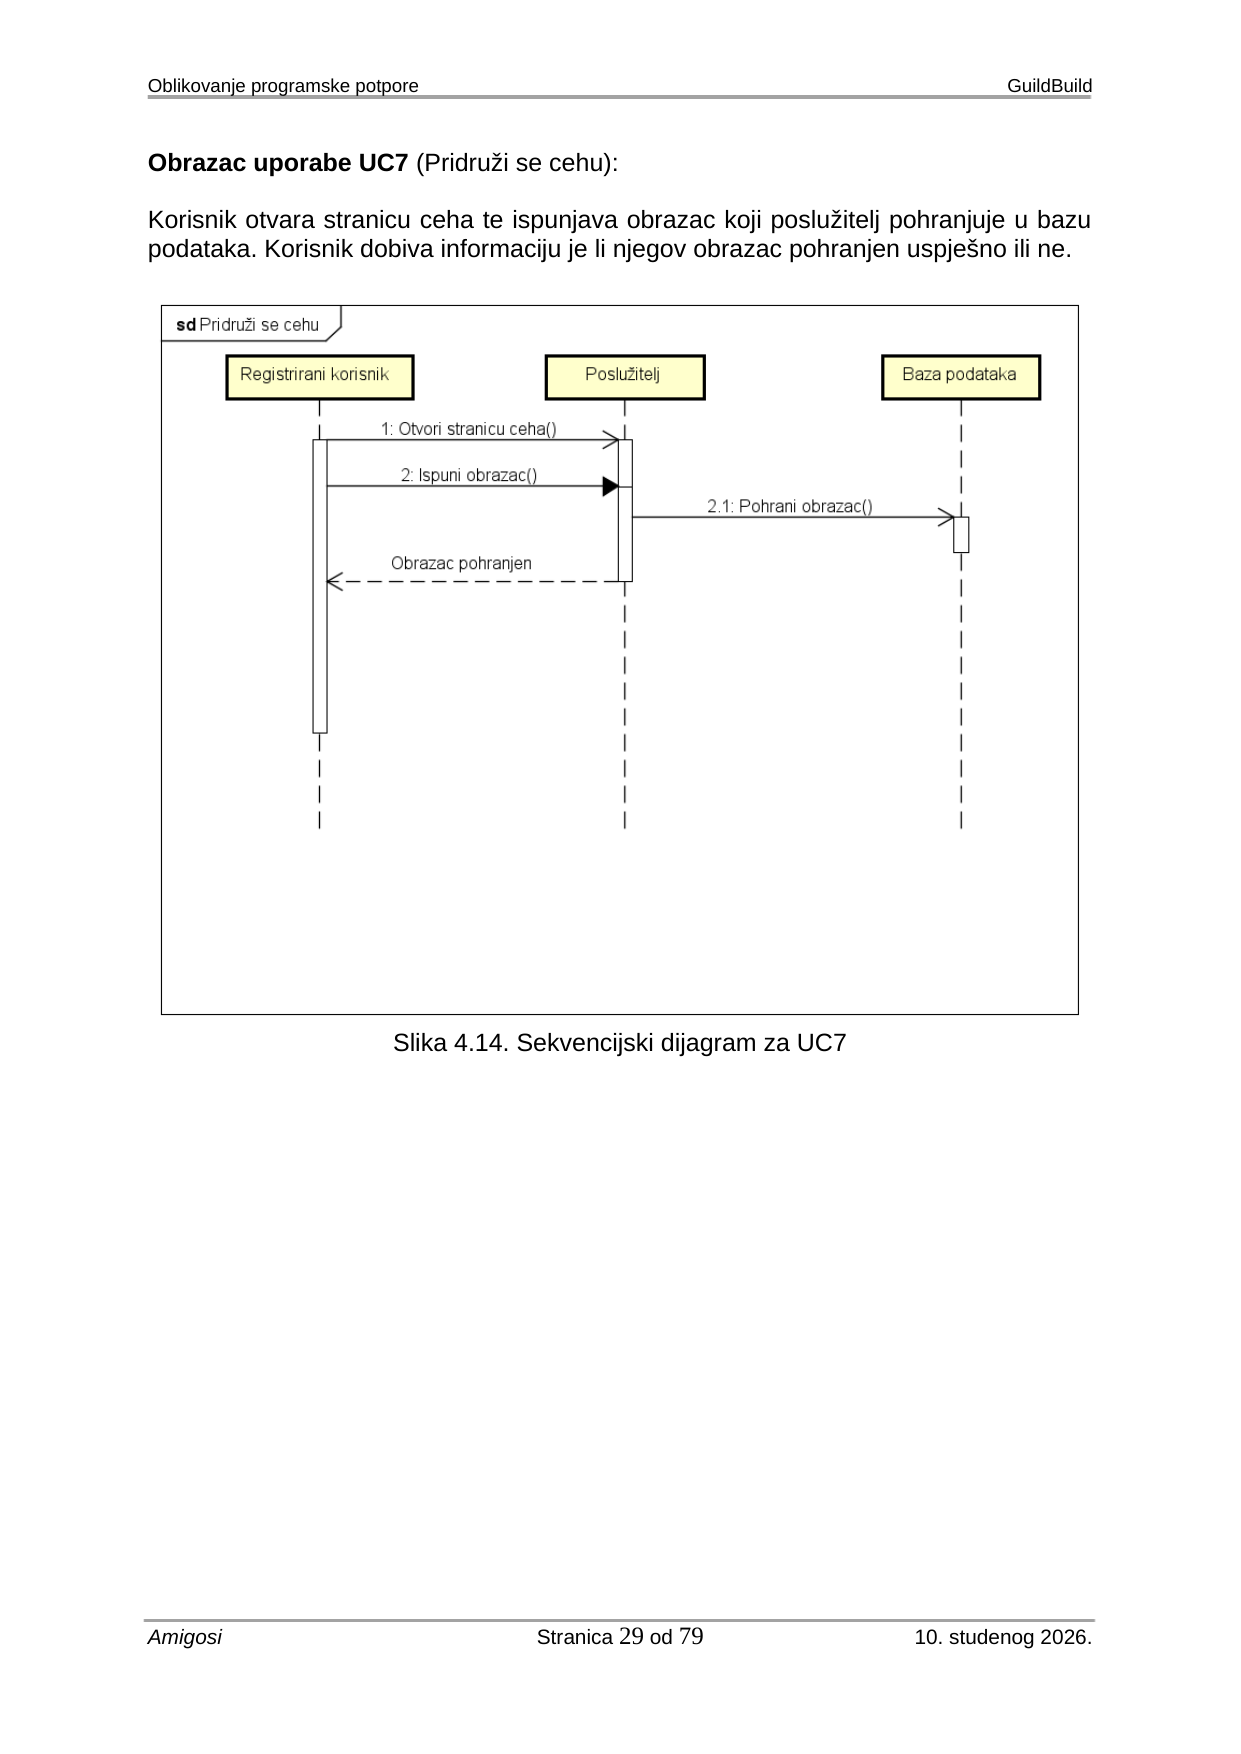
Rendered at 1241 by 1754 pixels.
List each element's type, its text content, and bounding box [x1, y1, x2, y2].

picture [147, 291, 1093, 1028]
text Slika 4.14. Sekvencijski dijagram za UC7 [148, 1028, 1093, 1056]
text Obrazac uporabe UC7 (Pridruži se cehu): [148, 148, 1093, 176]
picture [147, 95, 1092, 99]
text Korisnik otvara stranicu ceha te ispunjava obrazac koji poslužitelj pohranjuje u bazu podataka. Korisnik dobiva informaciju je li njegov obrazac pohranjen uspješno ili ne. [148, 205, 1093, 263]
